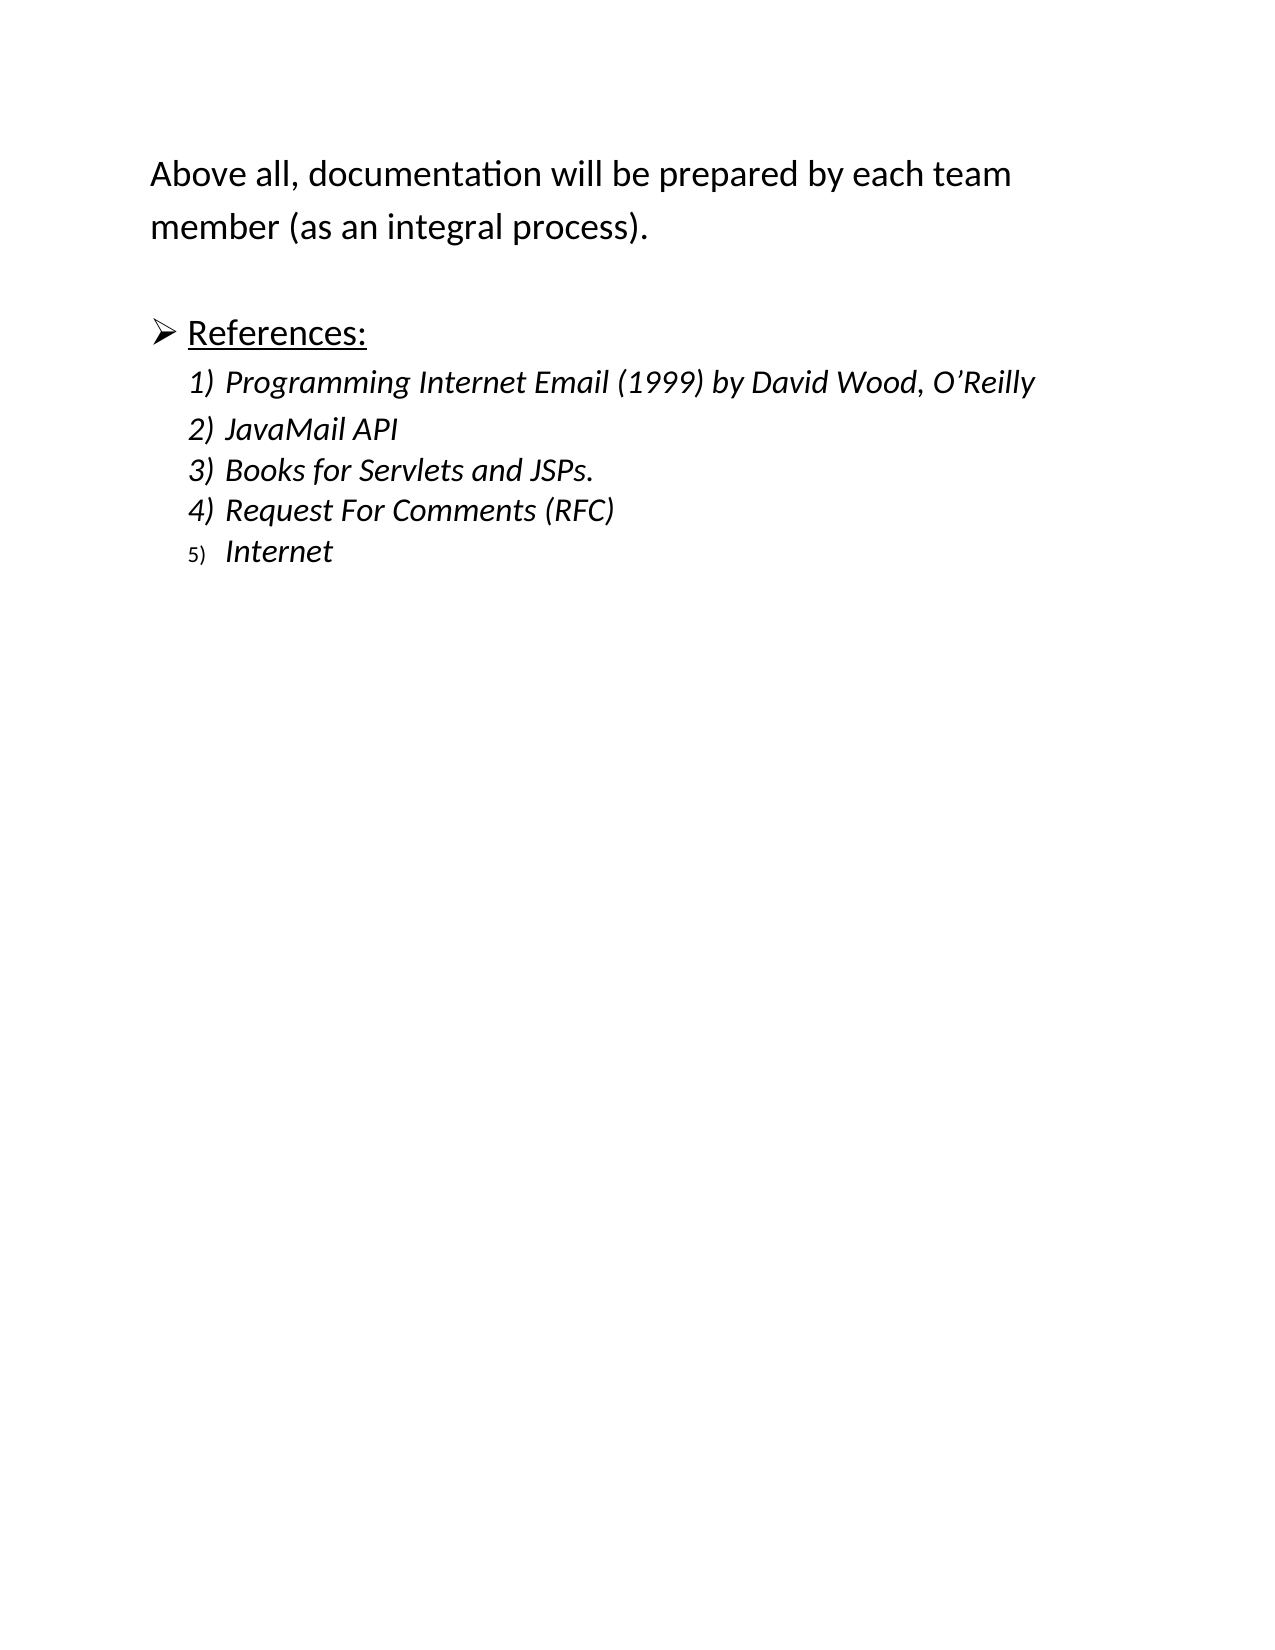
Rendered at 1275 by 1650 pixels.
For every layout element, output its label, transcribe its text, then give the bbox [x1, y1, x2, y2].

list References: [150, 308, 1125, 354]
list Programming Internet Email (1999) by David Wood, O’Reilly [187, 361, 1125, 402]
text Above all, documentation will be prepared by each team member (as an integral process). [150, 150, 1125, 248]
list Books for Servlets and JSPs. [187, 449, 1125, 489]
list Internet [187, 530, 1125, 571]
list Request For Comments (RFC) [187, 489, 1125, 530]
list JavaMail API [187, 408, 1125, 449]
